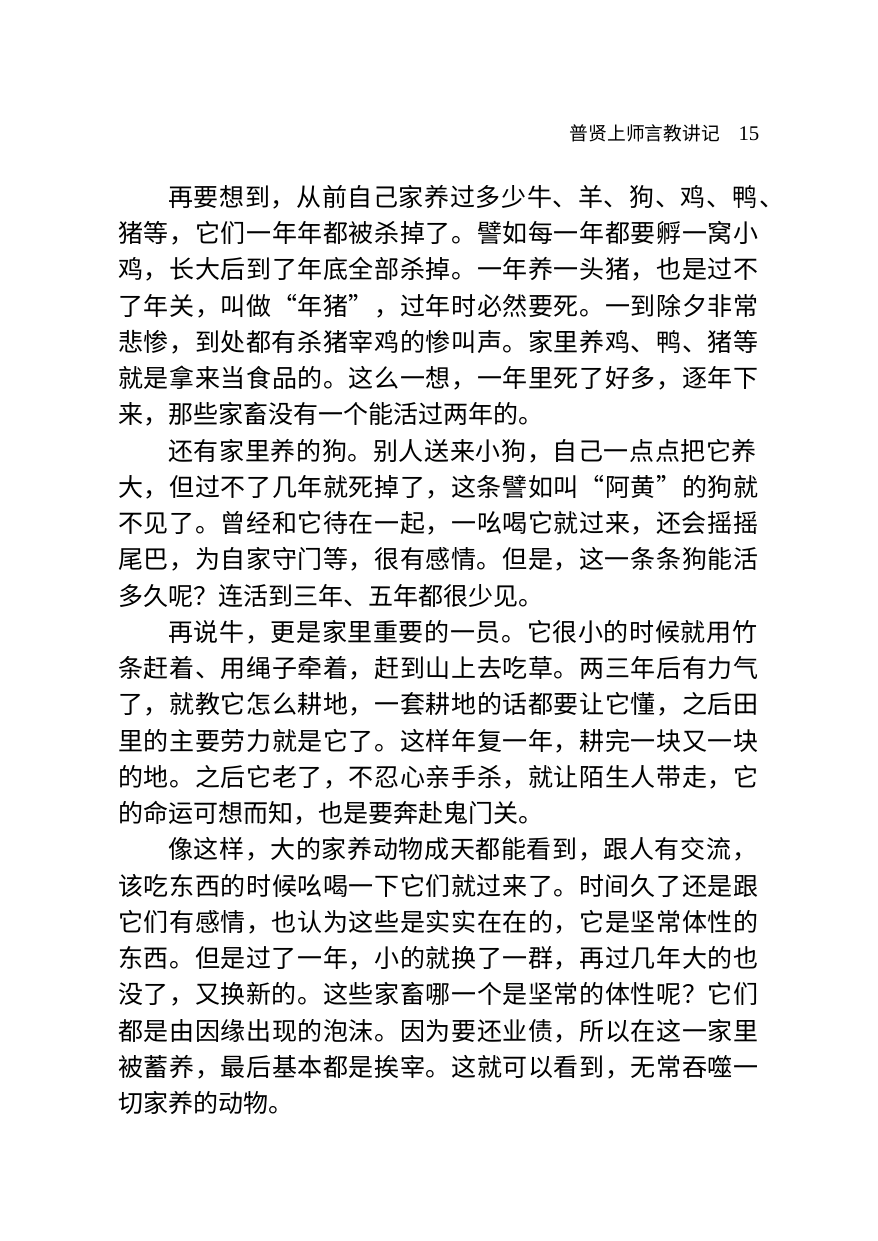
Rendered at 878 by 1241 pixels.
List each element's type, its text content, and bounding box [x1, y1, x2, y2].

text 再说牛，更是家里重要的一员。它很小的时候就用竹条赶着、用绳子牵着，赶到山上去吃草。两三年后有力气了，就教它怎么耕地，一套耕地的话都要让它懂，之后田里的主要劳力就是它了。这样年复一年，耕完一块又一块的地。之后它老了，不忍心亲手杀，就让陌生人带走，它的命运可想而知，也是要奔赴鬼门关。 [118, 612, 759, 830]
text 像这样，大的家养动物成天都能看到，跟人有交流，该吃东西的时候吆喝一下它们就过来了。时间久了还是跟它们有感情，也认为这些是实实在在的，它是坚常体性的东西。但是过了一年，小的就换了一群，再过几年大的也没了，又换新的。这些家畜哪一个是坚常的体性呢？它们都是由因缘出现的泡沫。因为要还业债，所以在这一家里被蓄养，最后基本都是挨宰。这就可以看到，无常吞噬一切家养的动物。 [118, 830, 759, 1120]
text 还有家里养的狗。别人送来小狗，自己一点点把它养大，但过不了几年就死掉了，这条譬如叫“阿黄”的狗就不见了。曾经和它待在一起，一吆喝它就过来，还会摇摇尾巴，为自家守门等，很有感情。但是，这一条条狗能活多久呢？连活到三年、五年都很少见。 [118, 431, 759, 612]
text 再要想到，从前自己家养过多少牛、羊、狗、鸡、鸭、猪等，它们一年年都被杀掉了。譬如每一年都要孵一窝小鸡，长大后到了年底全部杀掉。一年养一头猪，也是过不了年关，叫做“年猪”，过年时必然要死。一到除夕非常悲惨，到处都有杀猪宰鸡的惨叫声。家里养鸡、鸭、猪等，就是拿来当食品的。这么一想，一年里死了好多，逐年下来，那些家畜没有一个能活过两年的。 [118, 177, 759, 431]
